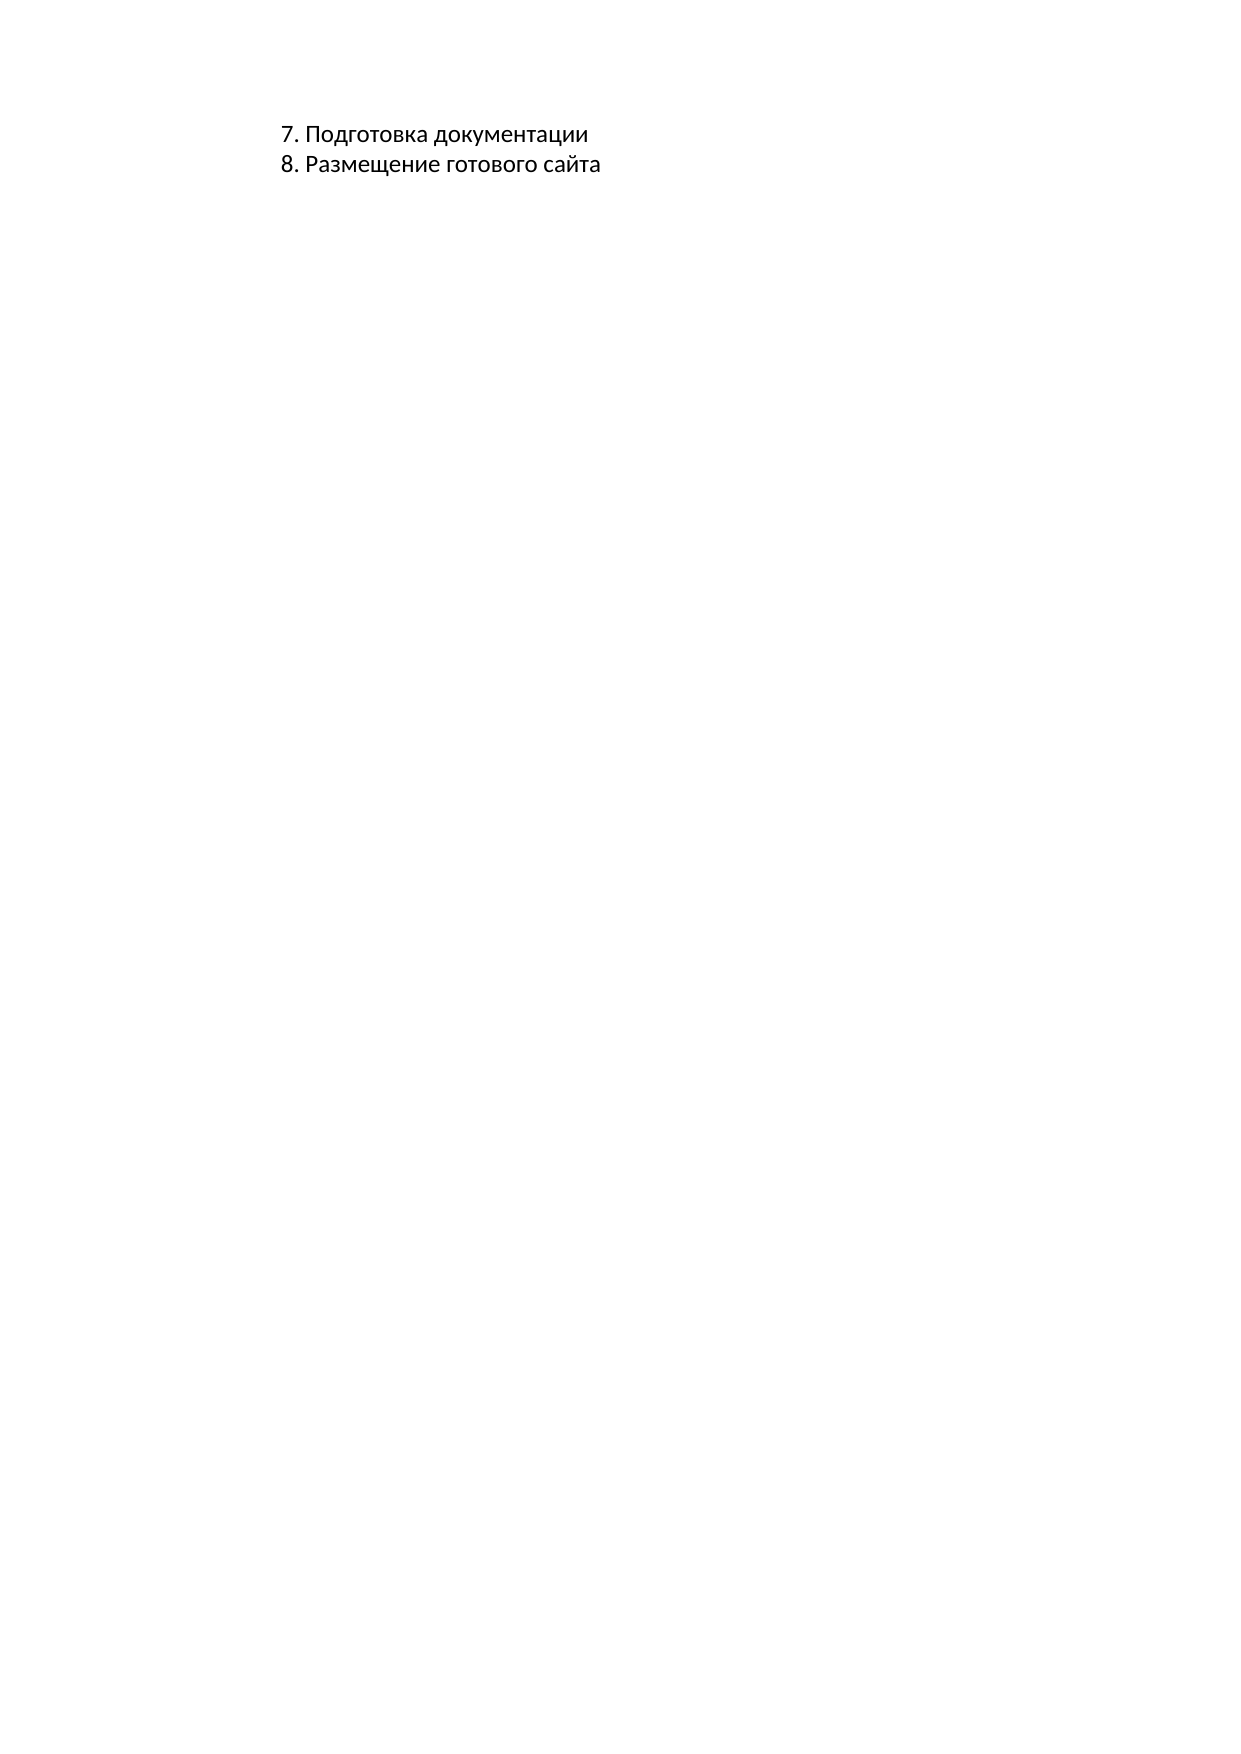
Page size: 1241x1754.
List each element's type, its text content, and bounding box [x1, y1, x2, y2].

text 8. Размещение готового сайта [177, 149, 1152, 179]
text 7. Подготовка документации [177, 118, 1152, 149]
